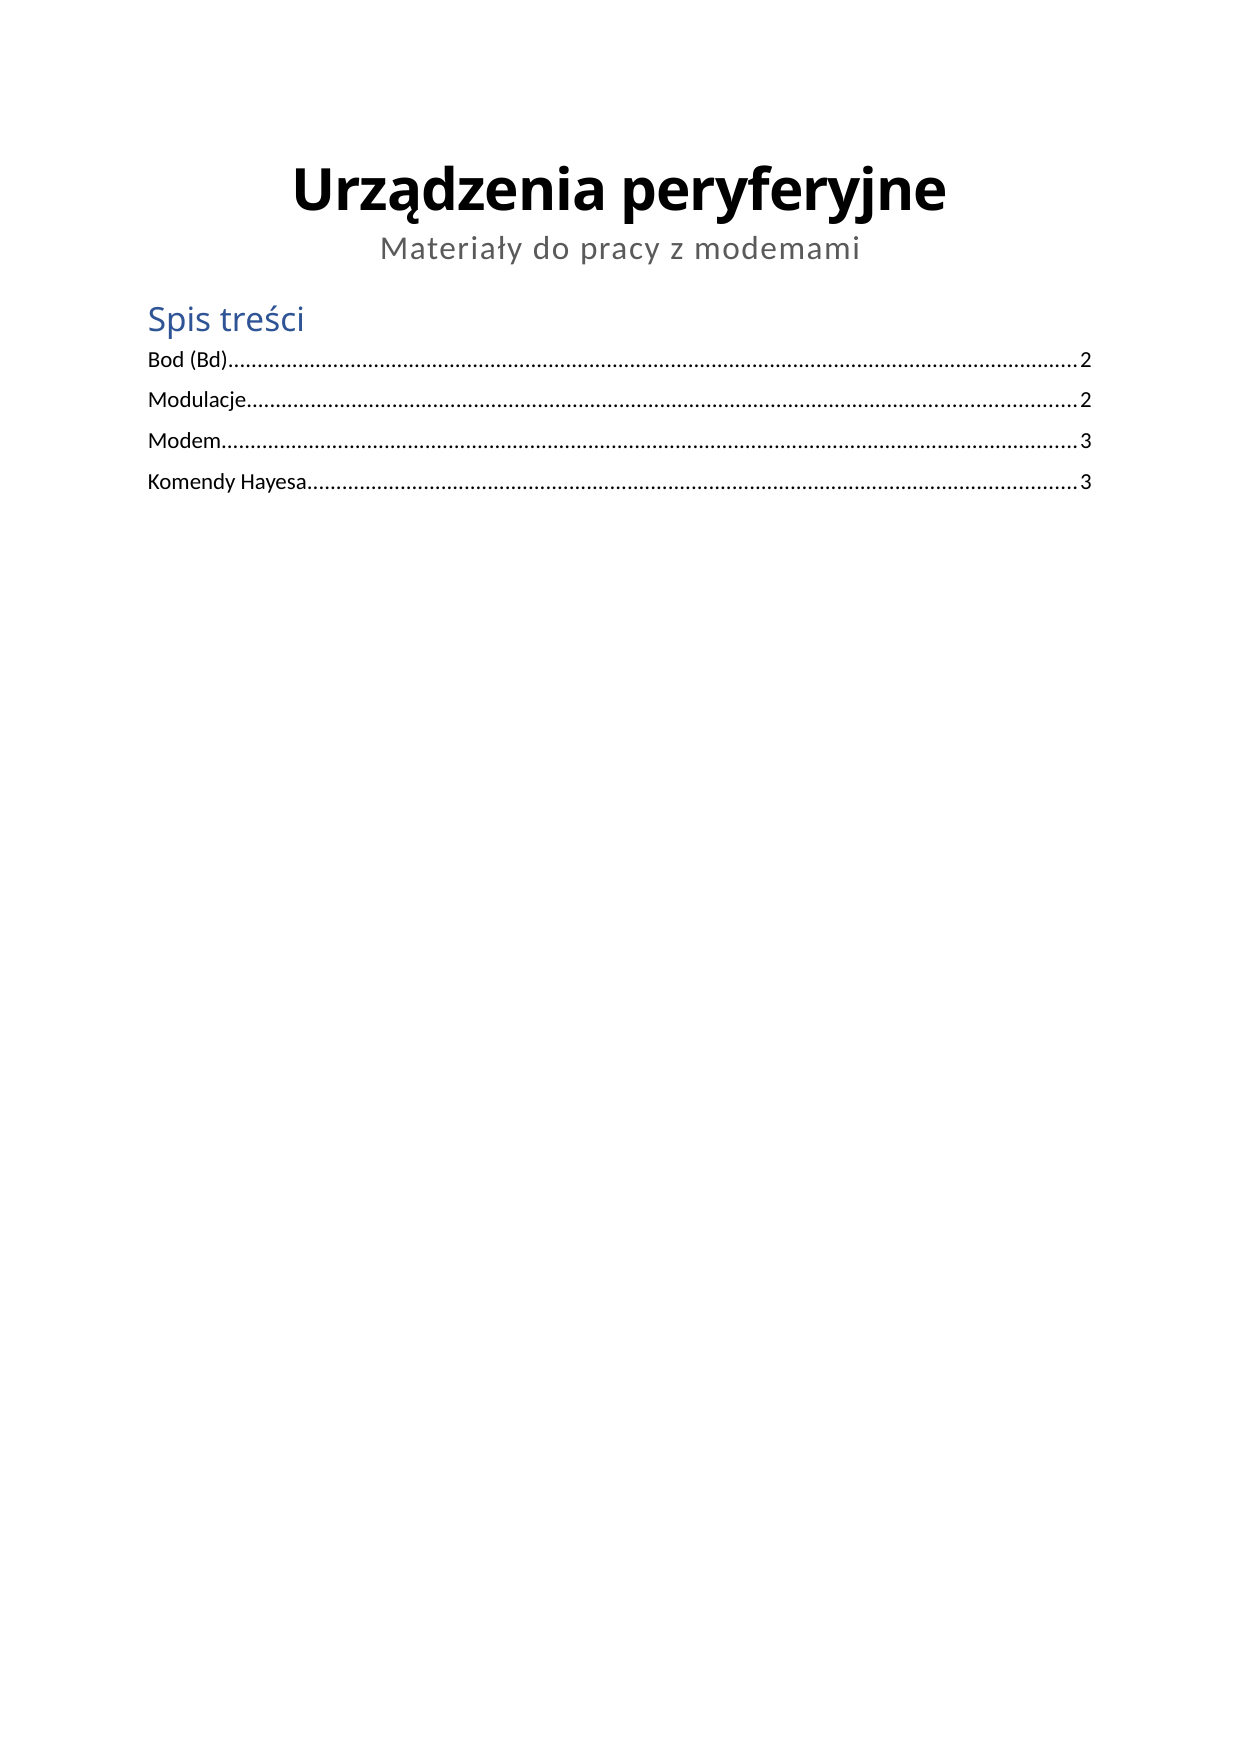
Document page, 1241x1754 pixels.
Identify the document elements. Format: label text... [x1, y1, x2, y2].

subtitle Materiały do pracy z modemami [148, 227, 1093, 268]
title Urządzenia peryferyjne [148, 148, 1093, 227]
